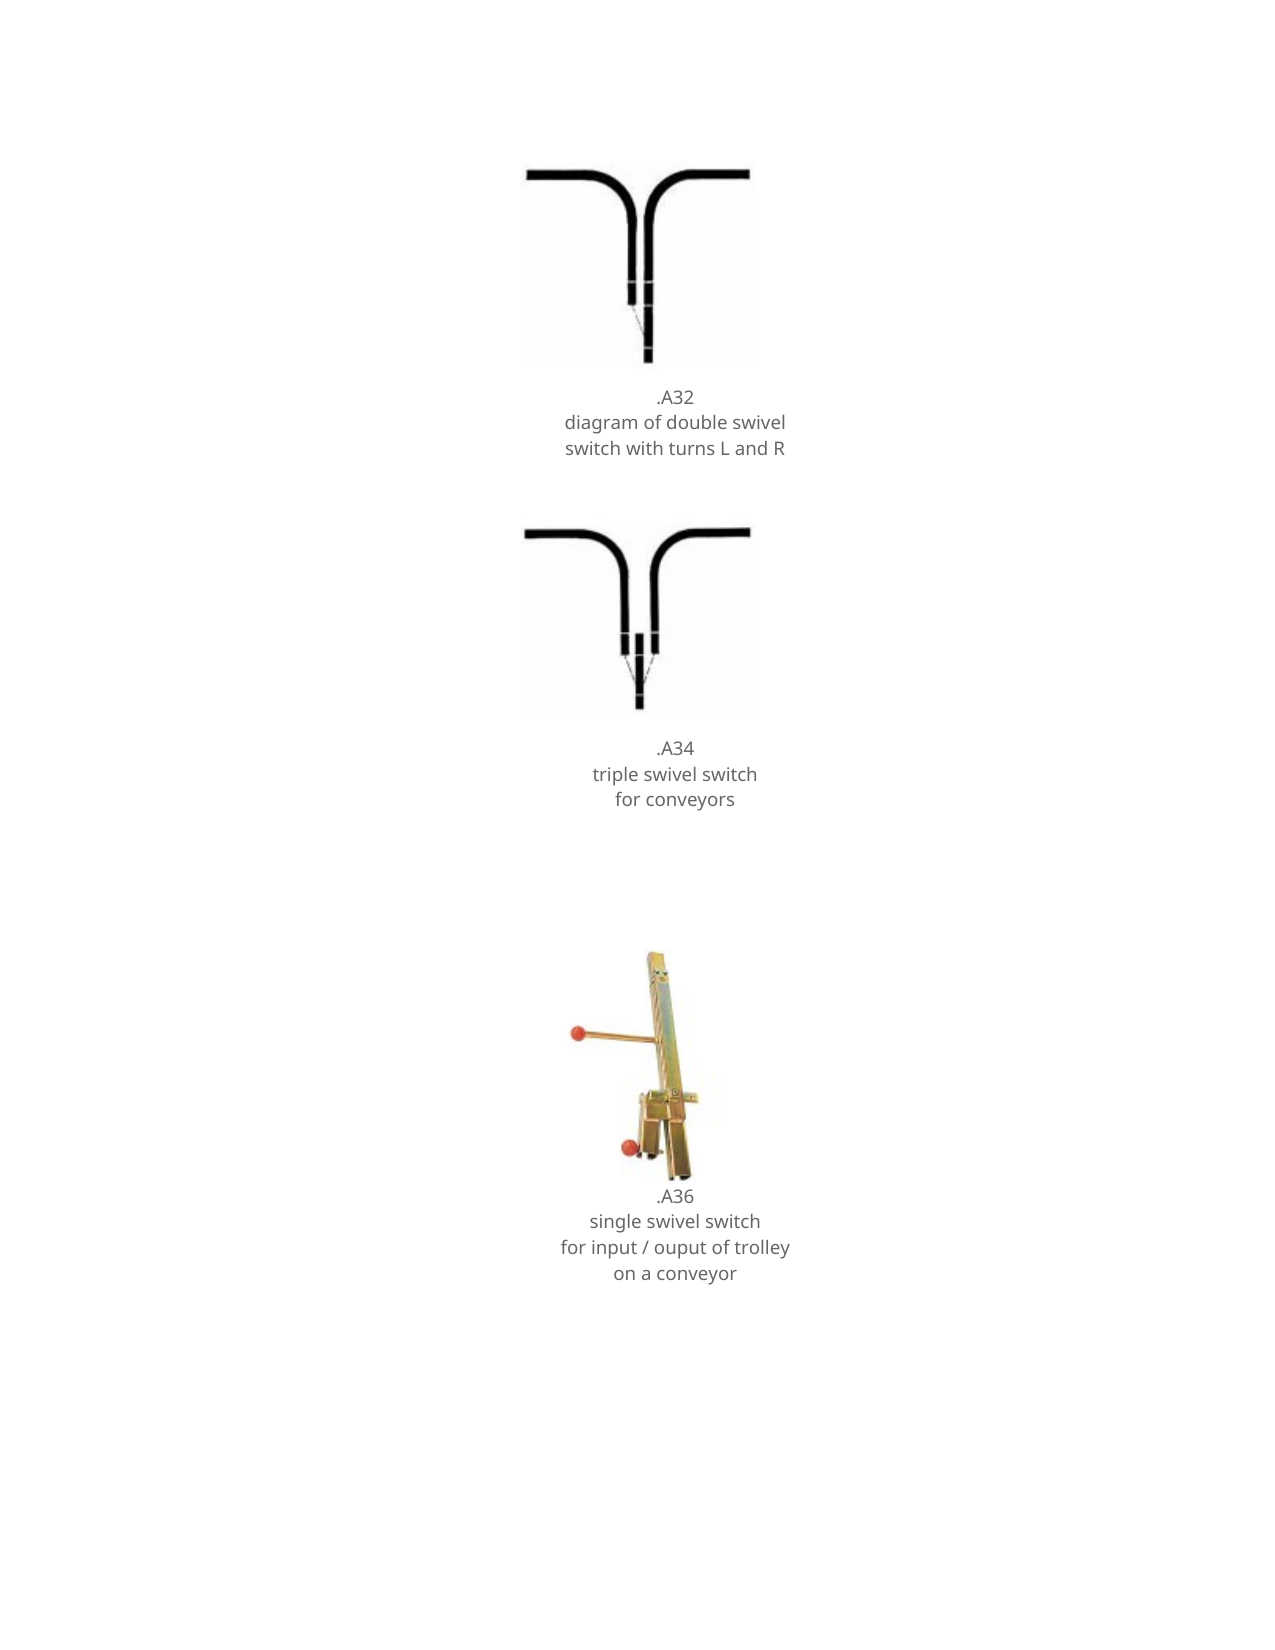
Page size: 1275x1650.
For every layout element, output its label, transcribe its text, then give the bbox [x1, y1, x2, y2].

text .A32 diagram of double swivel switch with turns L and R [225, 384, 1125, 461]
picture [520, 501, 755, 736]
text .A36 single swivel switch for input / ouput of trolley on a conveyor [225, 1183, 1125, 1285]
picture [520, 949, 755, 1184]
text .A34 triple swivel switch for conveyors [225, 735, 1125, 812]
picture [520, 150, 755, 384]
